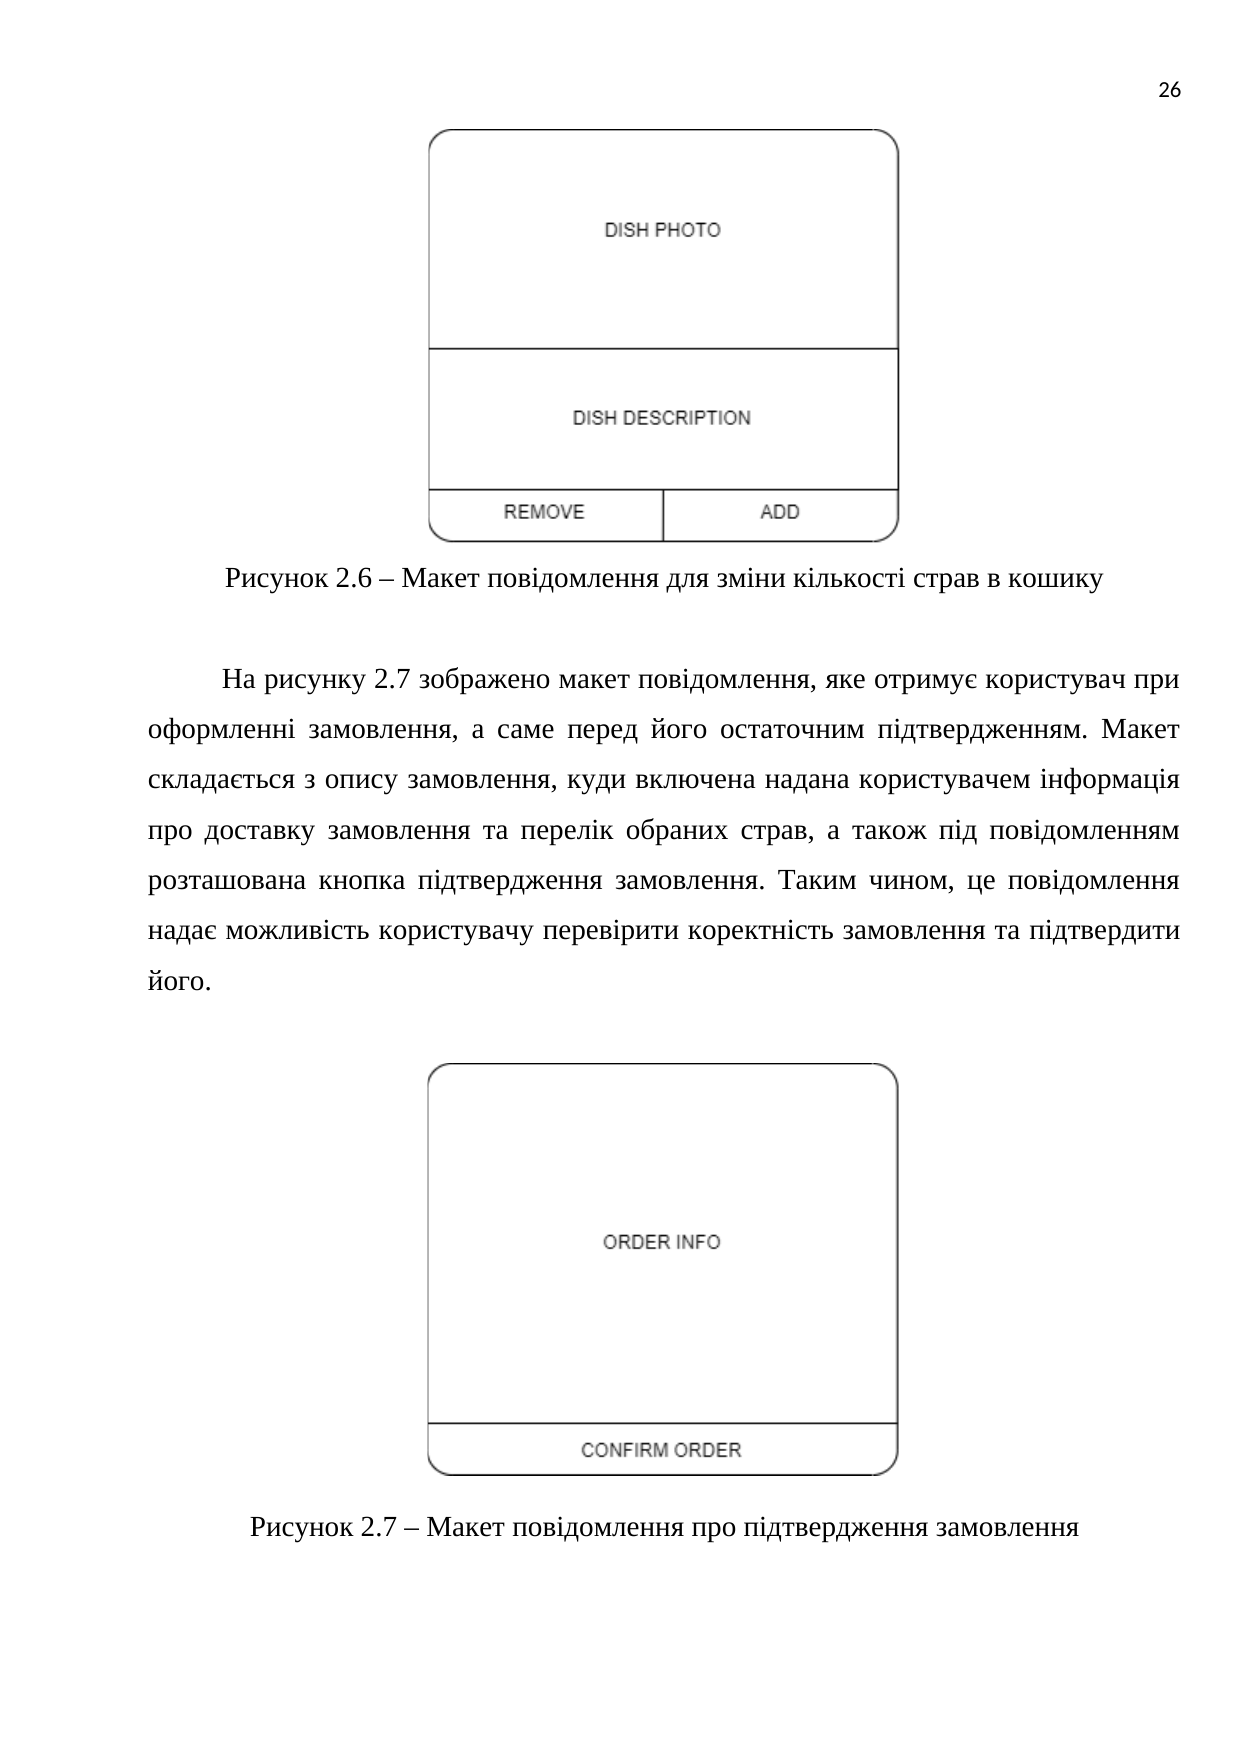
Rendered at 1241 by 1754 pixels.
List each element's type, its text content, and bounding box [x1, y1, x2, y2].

picture [427, 1063, 902, 1476]
text На рисунку 2.7 зображено макет повідомлення, яке отримує користувач при оформленні замовлення, а саме перед його остаточним підтвердженням. Макет складається з опису замовлення, куди включена надана користувачем інформація про доставку замовлення та перелік обраних страв, а також під повідомленням розташована кнопка підтвердження замовлення. Таким чином, це повідомлення надає можливість користувачу перевірити коректність замовлення та підтвердити його. [148, 661, 1181, 996]
picture [428, 129, 901, 544]
